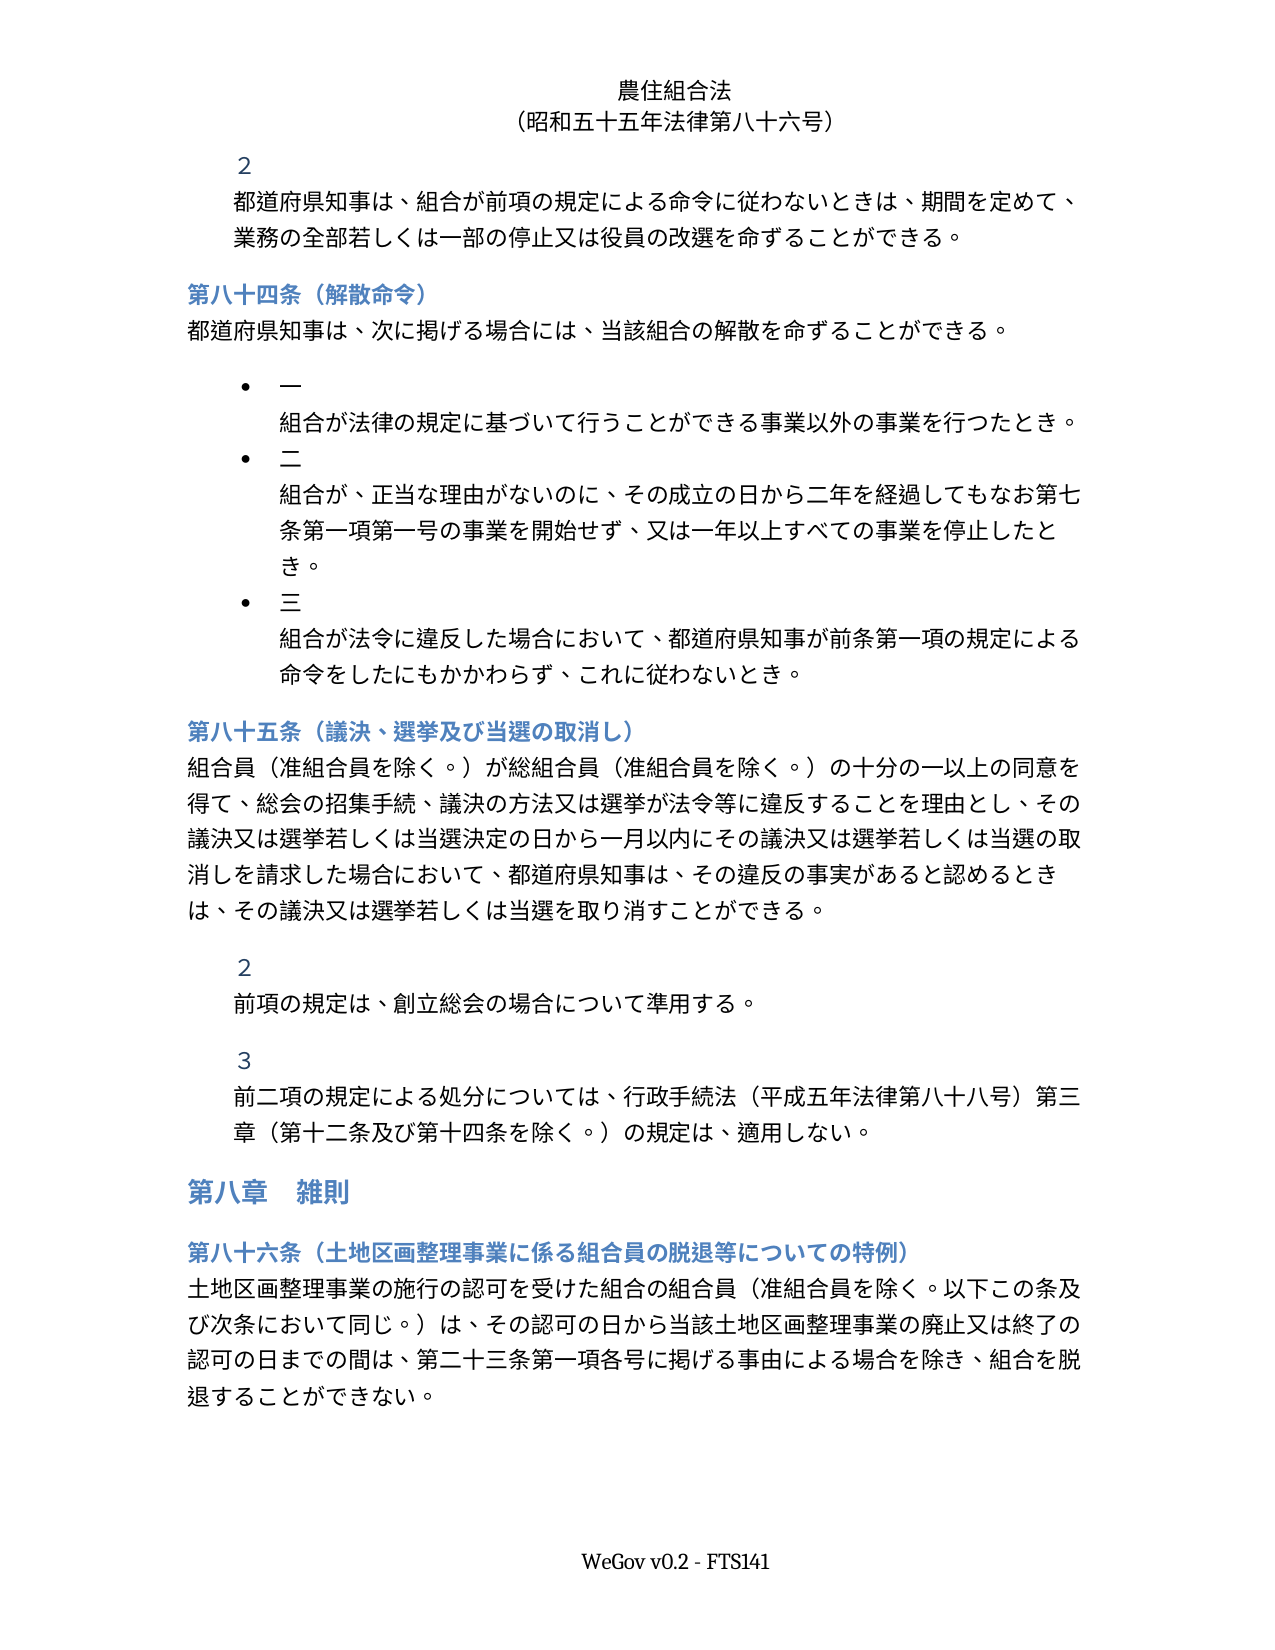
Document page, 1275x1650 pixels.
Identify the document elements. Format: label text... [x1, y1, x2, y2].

text 都道府県知事は、次に掲げる場合には、当該組合の解散を命ずることができる。 [187, 314, 1087, 346]
subtitle 第八十五条（議決、選挙及び当選の取消し） [187, 716, 1087, 747]
subtitle 第八十六条（土地区画整理事業に係る組合員の脱退等についての特例） [187, 1237, 1087, 1268]
text 都道府県知事は、組合が前項の規定による命令に従わないときは、期間を定めて、業務の全部若しくは一部の停止又は役員の改選を命ずることができる。 [233, 186, 1087, 253]
text 組合員（准組合員を除く。）が総組合員（准組合員を除く。）の十分の一以上の同意を得て、総会の招集手続、議決の方法又は選挙が法令等に違反することを理由とし、その議決又は選挙若しくは当選決定の日から一月以内にその議決又は選挙若しくは当選の取消しを請求した場合において、都道府県知事は、その違反の事実があると認めるときは、その議決又は選挙若しくは当選を取り消すことができる。 [187, 752, 1087, 927]
subtitle ３ [233, 1045, 1087, 1076]
subtitle ２ [233, 150, 1087, 181]
list 一 組合が法律の規定に基づいて行うことができる事業以外の事業を行つたとき。 [242, 371, 1087, 438]
subtitle 第八章 雑則 [187, 1173, 1087, 1210]
subtitle 第八十四条（解散命令） [187, 279, 1087, 310]
text 前項の規定は、創立総会の場合について準用する。 [233, 988, 1087, 1019]
text 土地区画整理事業の施行の認可を受けた組合の組合員（准組合員を除く。以下この条及び次条において同じ。）は、その認可の日から当該土地区画整理事業の廃止又は終了の認可の日までの間は、第二十三条第一項各号に掲げる事由による場合を除き、組合を脱退することができない。 [187, 1273, 1087, 1412]
list 二 組合が、正当な理由がないのに、その成立の日から二年を経過してもなお第七条第一項第一号の事業を開始せず、又は一年以上すべての事業を停止したとき。 [242, 443, 1087, 582]
subtitle ２ [233, 952, 1087, 983]
text 前二項の規定による処分については、行政手続法（平成五年法律第八十八号）第三章（第十二条及び第十四条を除く。）の規定は、適用しない。 [233, 1081, 1087, 1148]
list 三 組合が法令に違反した場合において、都道府県知事が前条第一項の規定による命令をしたにもかかわらず、これに従わないとき。 [242, 587, 1087, 690]
